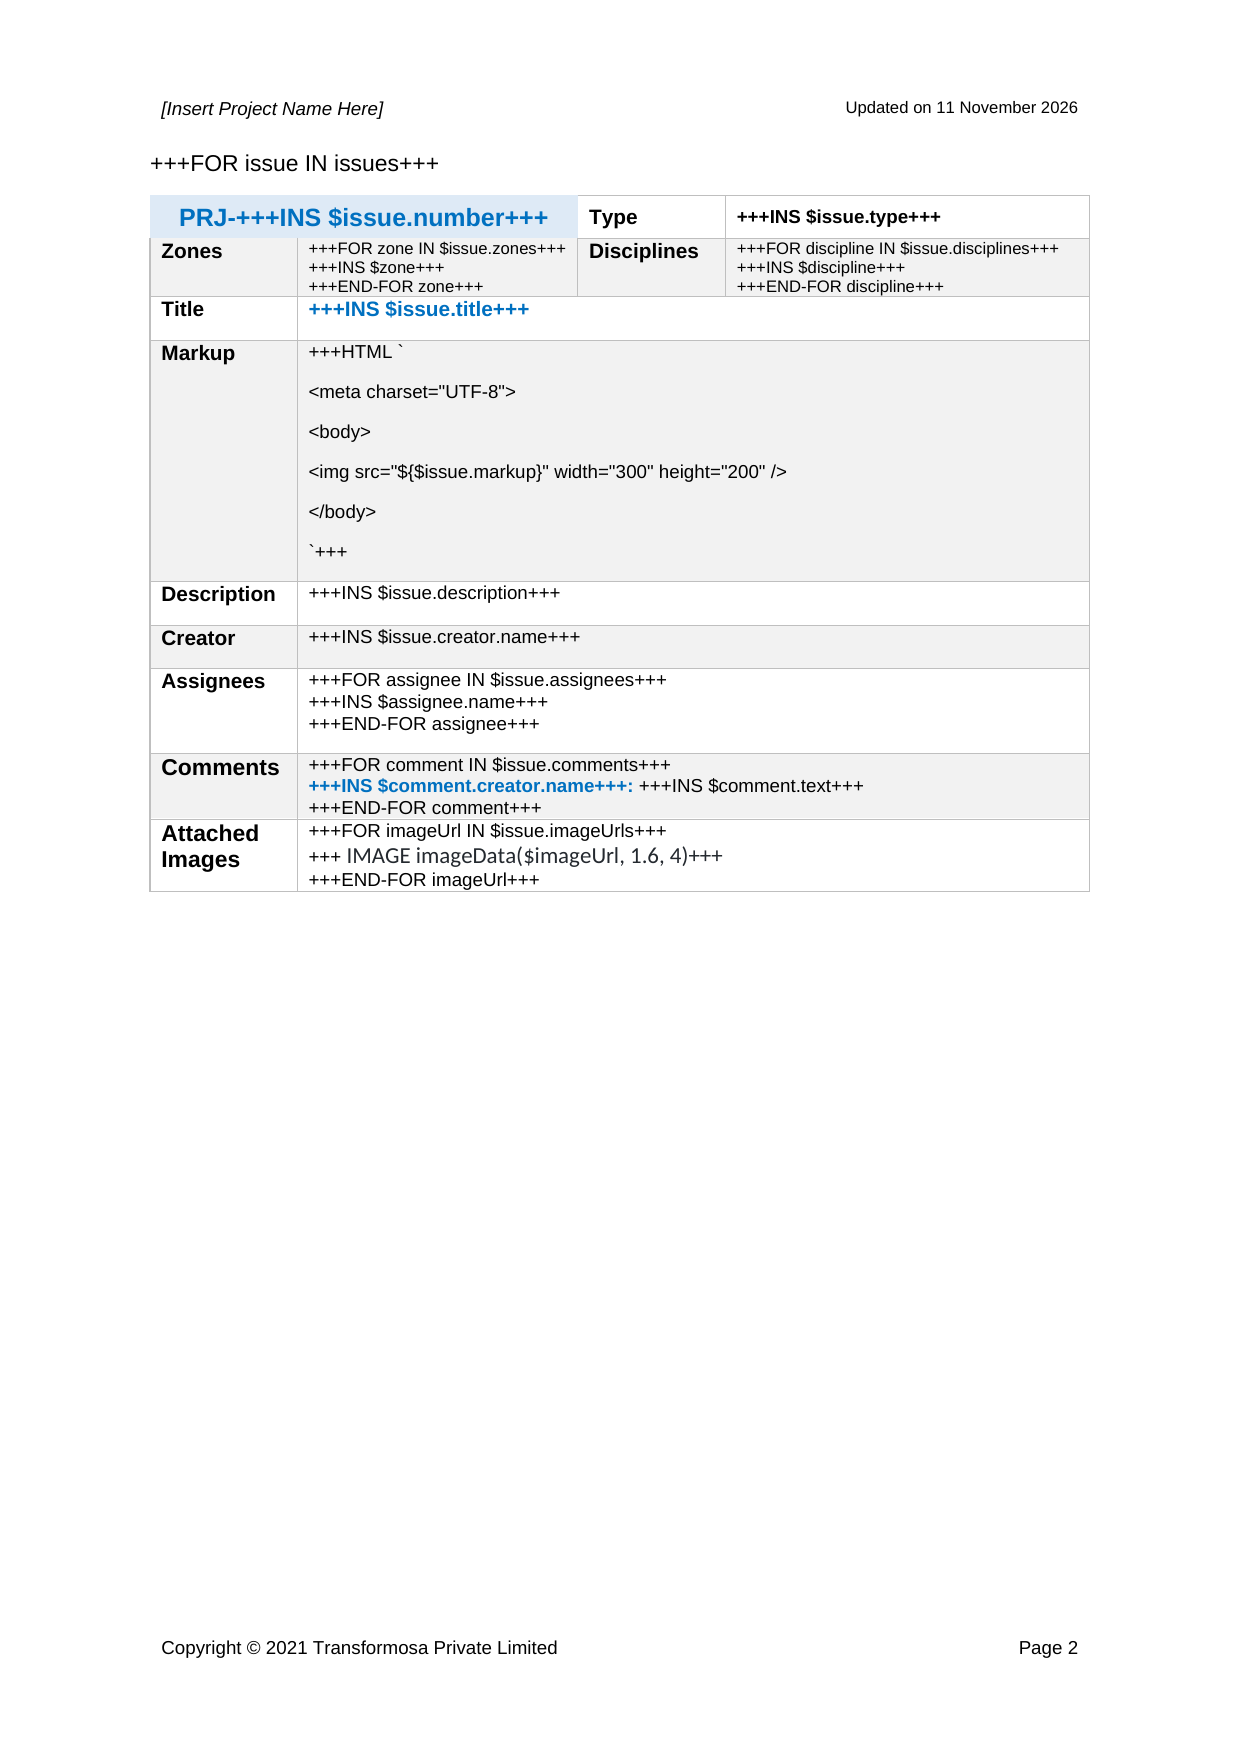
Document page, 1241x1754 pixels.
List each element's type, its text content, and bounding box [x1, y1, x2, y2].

table_cell Markup [151, 341, 297, 581]
table_cell +++FOR assignee IN $issue.assignees+++ +++INS $assignee.name+++ +++END-FOR assignee+++ [298, 669, 1089, 753]
table_cell +++HTML ` <meta charset="UTF-8"> <body> <img src="${$issue.markup}" width="300" height="200" /> </body> `+++ [298, 341, 1089, 581]
table_cell Creator [151, 626, 297, 668]
table_cell +++FOR imageUrl IN $issue.imageUrls+++ +++ IMAGE imageData($imageUrl, 1.6, 4)+++ +++END-FOR imageUrl+++ [298, 820, 1089, 891]
table_cell Description [151, 582, 297, 624]
table_cell +++INS $issue.creator.name+++ [298, 626, 1089, 668]
table_cell Comments [151, 754, 297, 818]
text +++FOR issue IN issues+++ [150, 150, 1090, 176]
table_header Type [578, 196, 725, 238]
table_cell Zones [151, 238, 297, 296]
table_cell Attached Images [151, 820, 297, 891]
table_cell +++FOR comment IN $issue.comments+++ +++INS $comment.creator.name+++: +++INS $comment.text+++ +++END-FOR comment+++ [298, 754, 1089, 818]
table_cell +++FOR zone IN $issue.zones+++ +++INS $zone+++ +++END-FOR zone+++ [298, 238, 577, 296]
table_header PRJ-+++INS $issue.number+++ [150, 195, 578, 238]
table_cell Assignees [151, 669, 297, 753]
table_cell +++INS $issue.title+++ [298, 297, 1089, 340]
table_cell +++FOR discipline IN $issue.disciplines+++ +++INS $discipline+++ +++END-FOR discipline+++ [726, 239, 1089, 296]
table_header +++INS $issue.type+++ [726, 196, 1089, 238]
table_cell +++INS $issue.description+++ [298, 582, 1089, 624]
table_cell Title [151, 297, 297, 340]
table_cell Disciplines [578, 239, 725, 296]
